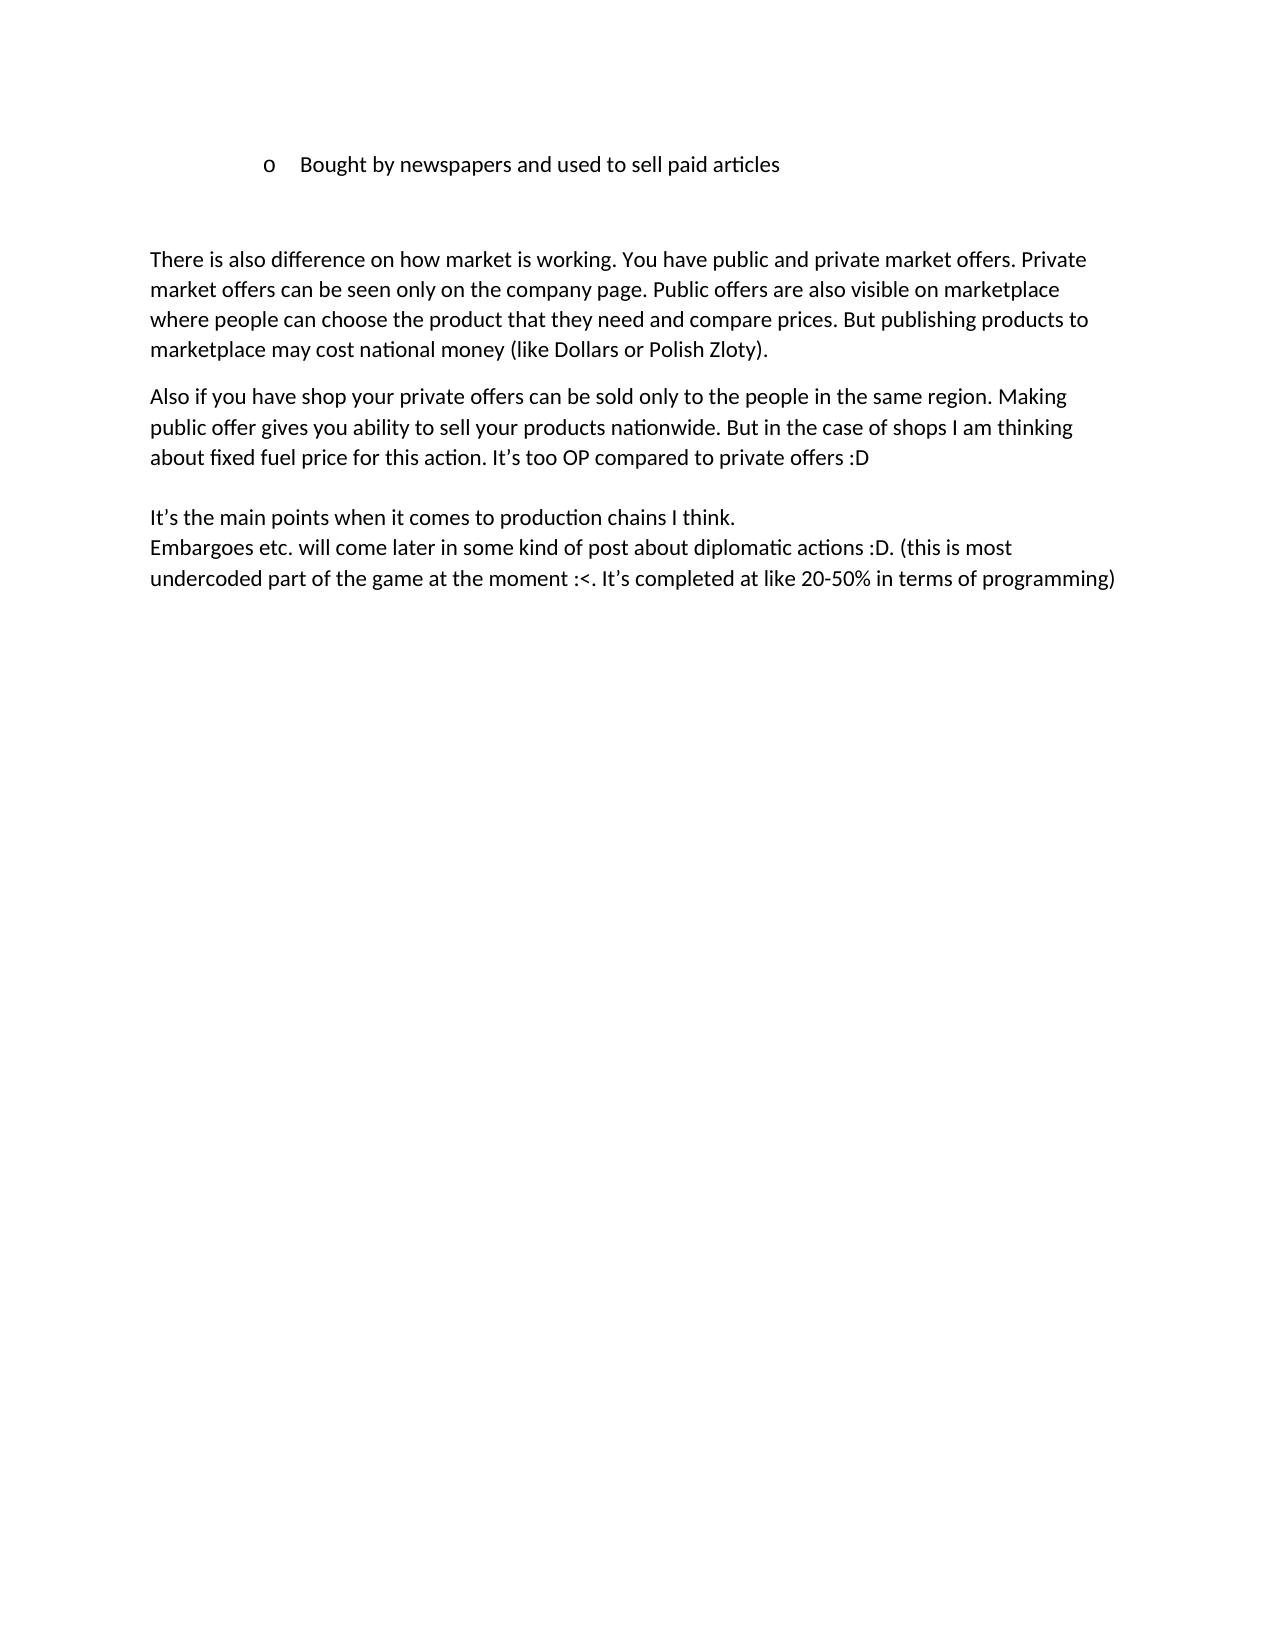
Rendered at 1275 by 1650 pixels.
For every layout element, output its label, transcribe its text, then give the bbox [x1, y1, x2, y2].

list Bought by newspapers and used to sell paid articles [262, 150, 1125, 179]
text There is also difference on how market is working. You have public and private market offers. Private market offers can be seen only on the company page. Public offers are also visible on marketplace where people can choose the product that they need and compare prices. But publishing products to marketplace may cost national money (like Dollars or Polish Zloty). [150, 245, 1125, 364]
text Also if you have shop your private offers can be sold only to the people in the same region. Making public offer gives you ability to sell your products nationwide. But in the case of shops I am thinking about fixed fuel price for this action. It’s too OP compared to private offers :D It’s the main points when it comes to production chains I think. Embargoes etc. will come later in some kind of post about diplomatic actions :D. (this is most undercoded part of the game at the moment :<. It’s completed at like 20-50% in terms of programming) [150, 382, 1125, 592]
